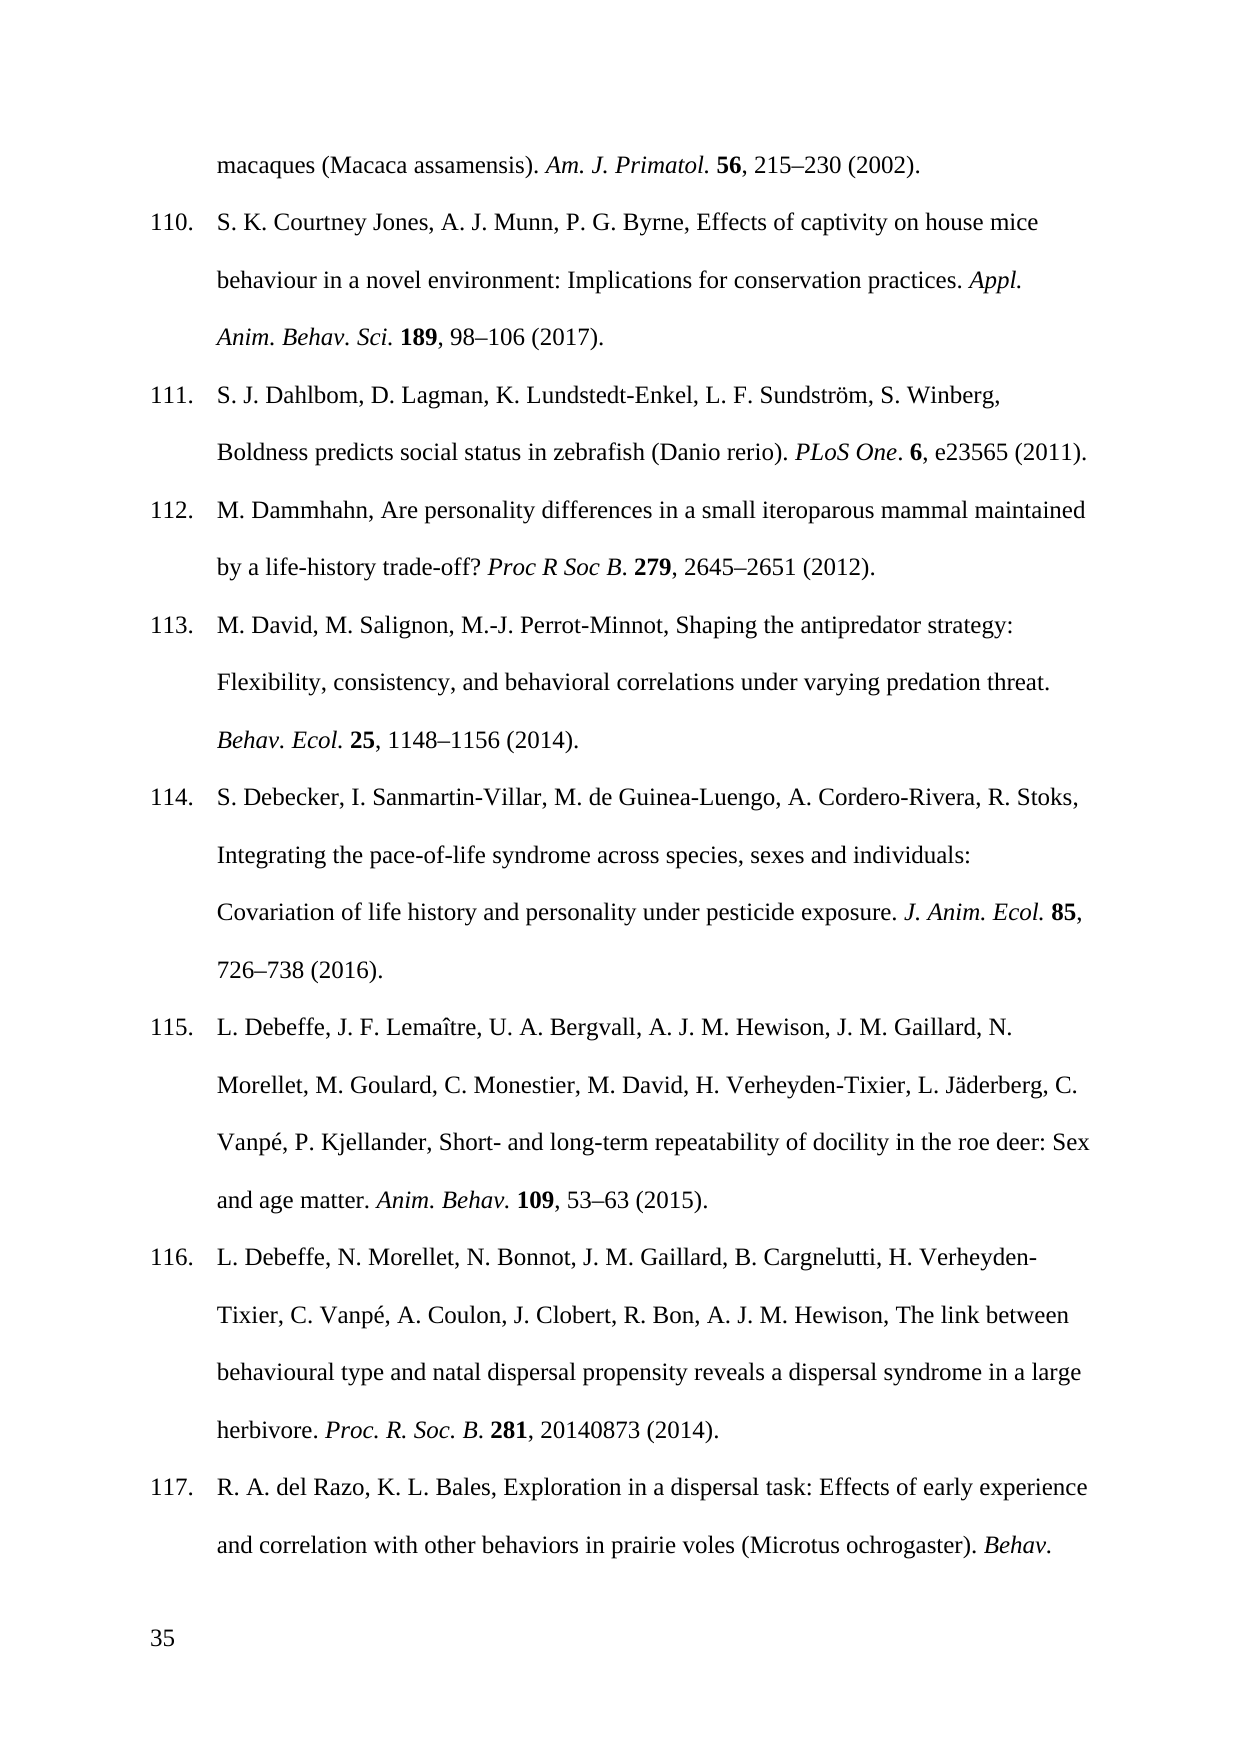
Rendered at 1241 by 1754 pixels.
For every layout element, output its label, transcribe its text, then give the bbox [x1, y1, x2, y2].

text 116. L. Debeffe, N. Morellet, N. Bonnot, J. M. Gaillard, B. Cargnelutti, H. Verheyden-Tixier, C. Vanpé, A. Coulon, J. Clobert, R. Bon, A. J. M. Hewison, The link between behavioural type and natal dispersal propensity reveals a dispersal syndrome in a large herbivore. Proc. R. Soc. B. 281, 20140873 (2014). [150, 1242, 1090, 1444]
text 111. S. J. Dahlbom, D. Lagman, K. Lundstedt-Enkel, L. F. Sundström, S. Winberg, Boldness predicts social status in zebrafish (Danio rerio). PLoS One. 6, e23565 (2011). [150, 380, 1090, 466]
text 113. M. David, M. Salignon, M.-J. Perrot-Minnot, Shaping the antipredator strategy: Flexibility, consistency, and behavioral correlations under varying predation threat. Behav. Ecol. 25, 1148–1156 (2014). [150, 610, 1090, 754]
text 115. L. Debeffe, J. F. Lemaître, U. A. Bergvall, A. J. M. Hewison, J. M. Gaillard, N. Morellet, M. Goulard, C. Monestier, M. David, H. Verheyden-Tixier, L. Jäderberg, C. Vanpé, P. Kjellander, Short- and long-term repeatability of docility in the roe deer: Sex and age matter. Anim. Behav. 109, 53–63 (2015). [150, 1012, 1090, 1214]
text 112. M. Dammhahn, Are personality differences in a small iteroparous mammal maintained by a life-history trade-off? Proc R Soc B. 279, 2645–2651 (2012). [150, 495, 1090, 581]
text 110. S. K. Courtney Jones, A. J. Munn, P. G. Byrne, Effects of captivity on house mice behaviour in a novel environment: Implications for conservation practices. Appl. Anim. Behav. Sci. 189, 98–106 (2017). [150, 207, 1090, 351]
text 114. S. Debecker, I. Sanmartin-Villar, M. de Guinea-Luengo, A. Cordero-Rivera, R. Stoks, Integrating the pace-of-life syndrome across species, sexes and individuals: Covariation of life history and personality under pesticide exposure. J. Anim. Ecol. 85, 726–738 (2016). [150, 782, 1090, 984]
